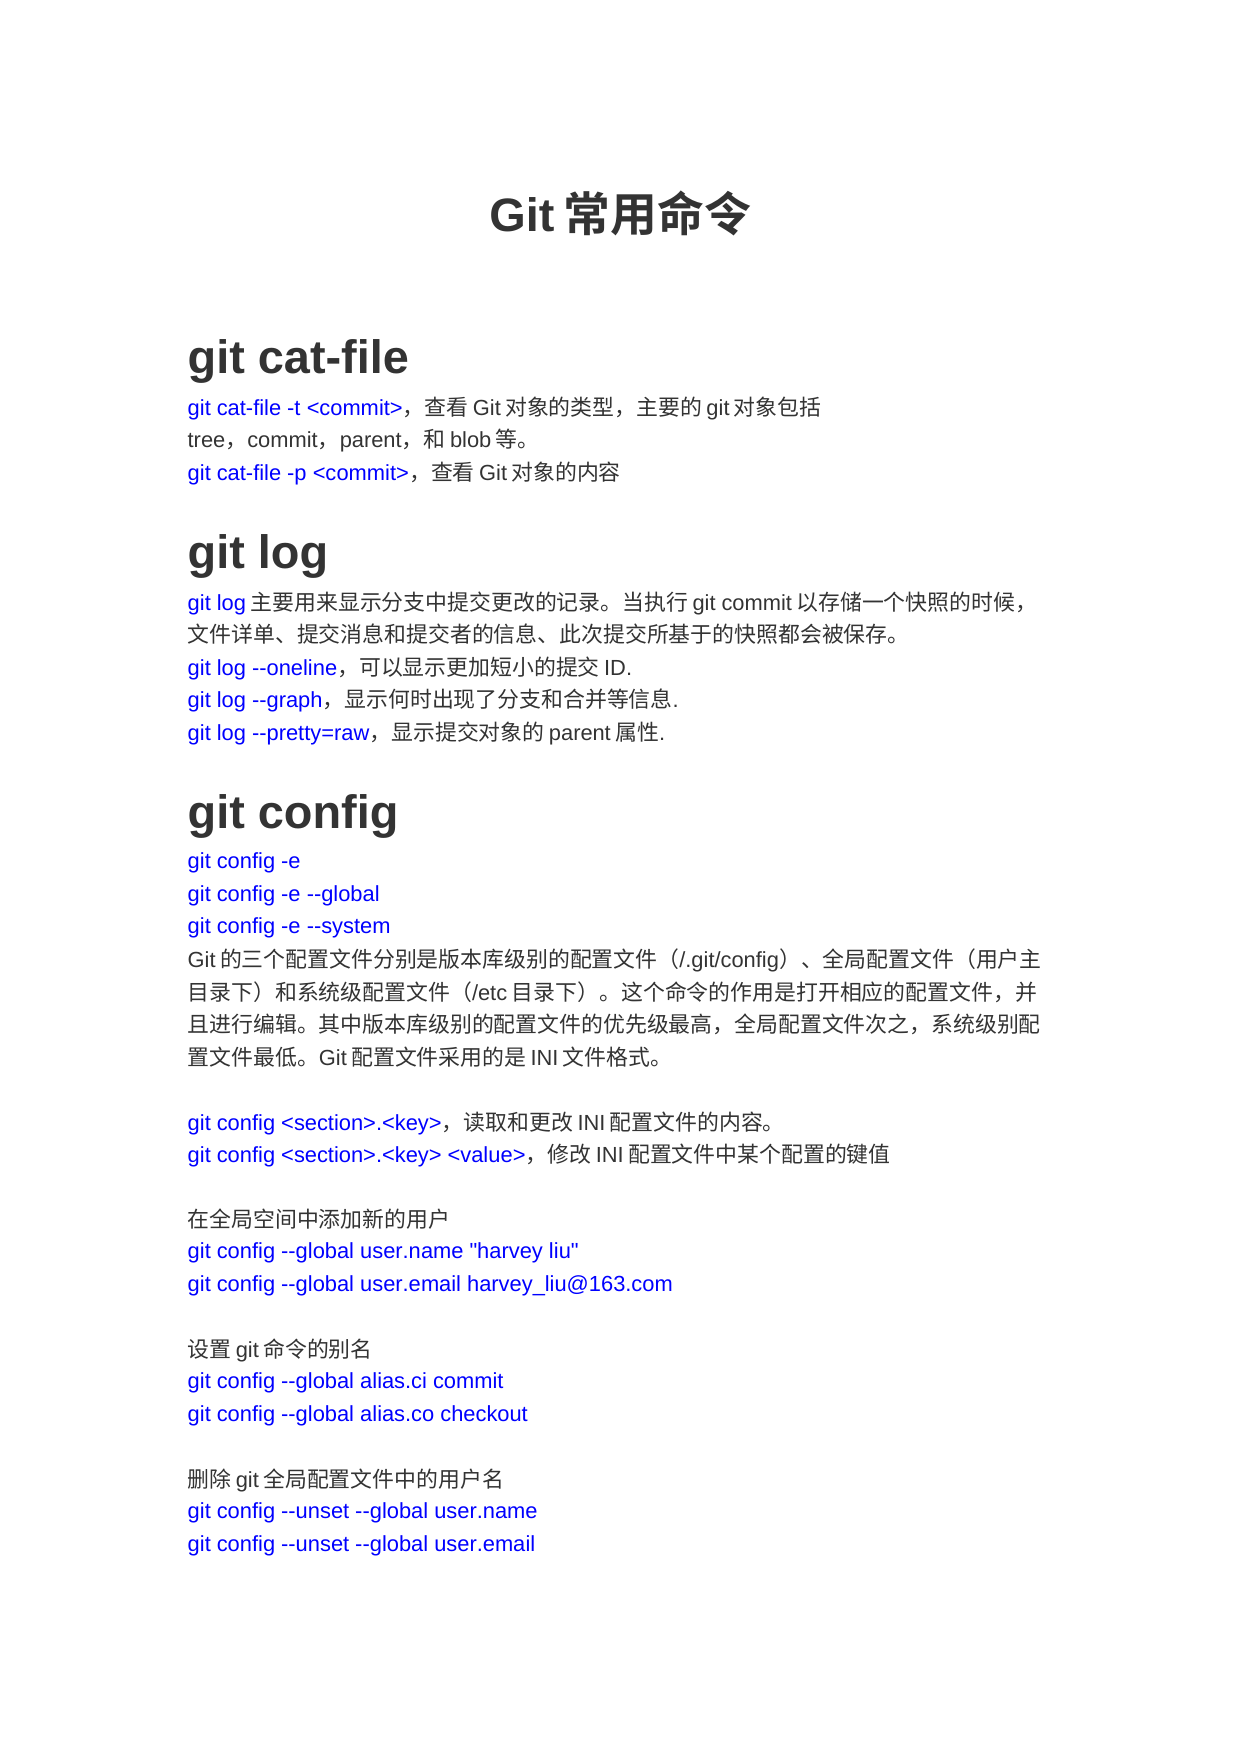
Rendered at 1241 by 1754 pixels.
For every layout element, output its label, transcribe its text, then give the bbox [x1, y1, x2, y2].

subtitle Git常用命令 [187, 162, 1053, 259]
text git config <section>.<key> <value>，修改INI配置文件中某个配置的键值 [187, 1137, 1053, 1169]
text git log --graph，显示何时出现了分支和合并等信息. [187, 682, 1053, 714]
text git config -e --system [187, 909, 1053, 942]
text git config -e [187, 844, 1053, 877]
text git config <section>.<key>，读取和更改INI配置文件的内容。 [187, 1104, 1053, 1137]
text git cat-file -p <commit>，查看Git对象的内容 [187, 454, 1053, 487]
text 在全局空间中添加新的用户 [187, 1202, 1053, 1234]
text git config -e --global [187, 877, 1053, 909]
text git log --oneline，可以显示更加短小的提交ID. [187, 649, 1053, 682]
text git cat-file -t <commit>，查看Git对象的类型，主要的git对象包括tree，commit，parent，和blob等。 [187, 389, 1053, 454]
text git log主要用来显示分支中提交更改的记录。当执行git commit以存储一个快照的时候，文件详单、提交消息和提交者的信息、此次提交所基于的快照都会被保存。 [187, 584, 1053, 649]
text Git的三个配置文件分别是版本库级别的配置文件（/.git/config）、全局配置文件（用户主目录下）和系统级配置文件（/etc目录下）。这个命令的作用是打开相应的配置文件，并且进行编辑。其中版本库级别的配置文件的优先级最高，全局配置文件次之，系统级别配置文件最低。Git配置文件采用的是INI文件格式。 [187, 942, 1053, 1072]
text git config --global user.name "harvey liu" [187, 1234, 1053, 1267]
subtitle git config [187, 779, 1053, 844]
text git log --pretty=raw，显示提交对象的parent属性. [187, 714, 1053, 747]
text git config --unset --global user.email [187, 1527, 1053, 1559]
subtitle git log [187, 519, 1053, 584]
text git config --global user.email harvey_liu@163.com [187, 1267, 1053, 1299]
text 设置git命令的别名 [187, 1332, 1053, 1364]
text git config --global alias.co checkout [187, 1397, 1053, 1429]
text 删除git全局配置文件中的用户名 [187, 1462, 1053, 1494]
subtitle git cat-file [187, 324, 1053, 389]
text git config --unset --global user.name [187, 1494, 1053, 1527]
text git config --global alias.ci commit [187, 1364, 1053, 1397]
